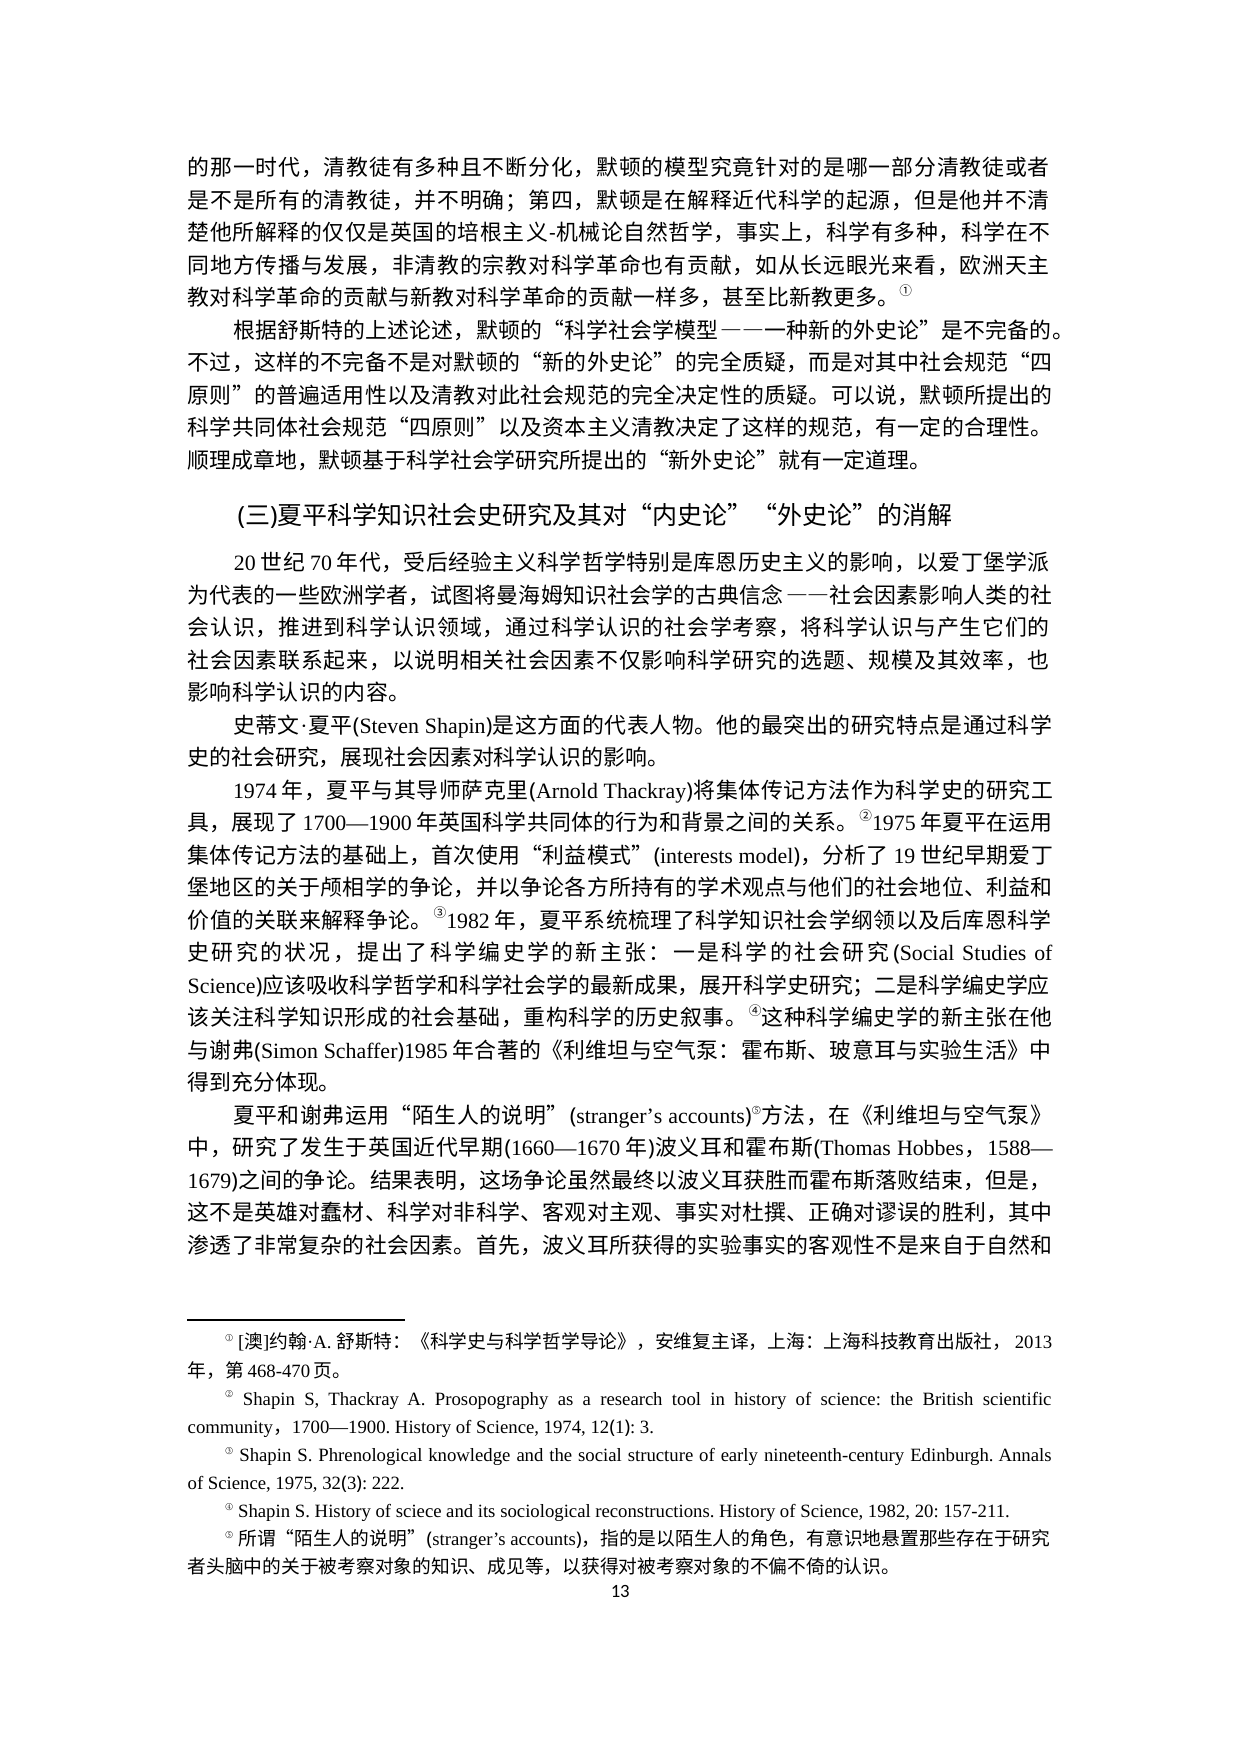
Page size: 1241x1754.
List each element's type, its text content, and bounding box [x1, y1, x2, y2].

text 根据舒斯特的上述论述，默顿的“科学社会学模型——一种新的外史论”是不完备的。不过，这样的不完备不是对默顿的“新的外史论”的完全质疑，而是对其中社会规范“四原则”的普遍适用性以及清教对此社会规范的完全决定性的质疑。可以说，默顿所提出的科学共同体社会规范“四原则”以及资本主义清教决定了这样的规范，有一定的合理性。顺理成章地，默顿基于科学社会学研究所提出的“新外史论”就有一定道理。 [187, 312, 1053, 475]
text 史蒂文·夏平(Steven Shapin)是这方面的代表人物。他的最突出的研究特点是通过科学史的社会研究，展现社会因素对科学认识的影响。 [187, 707, 1053, 772]
text 20世纪70年代，受后经验主义科学哲学特别是库恩历史主义的影响，以爱丁堡学派为代表的一些欧洲学者，试图将曼海姆知识社会学的古典信念——社会因素影响人类的社会认识，推进到科学认识领域，通过科学认识的社会学考察，将科学认识与产生它们的社会因素联系起来，以说明相关社会因素不仅影响科学研究的选题、规模及其效率，也影响科学认识的内容。 [187, 545, 1053, 707]
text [187, 1097, 1053, 1260]
text 1974年，夏平与其导师萨克里(Arnold Thackray)将集体传记方法作为科学史的研究工具，展现了1700—1900年英国科学共同体的行为和背景之间的关系。1975年夏平在运用集体传记方法的基础上，首次使用“利益模式”(interests model)，分析了19世纪早期爱丁堡地区的关于颅相学的争论，并以争论各方所持有的学术观点与他们的社会地位、利益和价值的关联来解释争论。1982年，夏平系统梳理了科学知识社会学纲领以及后库恩科学史研究的状况，提出了科学编史学的新主张：一是科学的社会研究(Social Studies of Science)应该吸收科学哲学和科学社会学的最新成果，展开科学史研究；二是科学编史学应该关注科学知识形成的社会基础，重构科学的历史叙事。这种科学编史学的新主张在他与谢弗(Simon Schaffer)1985年合著的《利维坦与空气泵：霍布斯、玻意耳与实验生活》中得到充分体现。 [187, 772, 1053, 1097]
text (三)夏平科学知识社会史研究及其对“内史论”“外史论”的消解 [187, 494, 1053, 532]
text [187, 150, 1053, 312]
